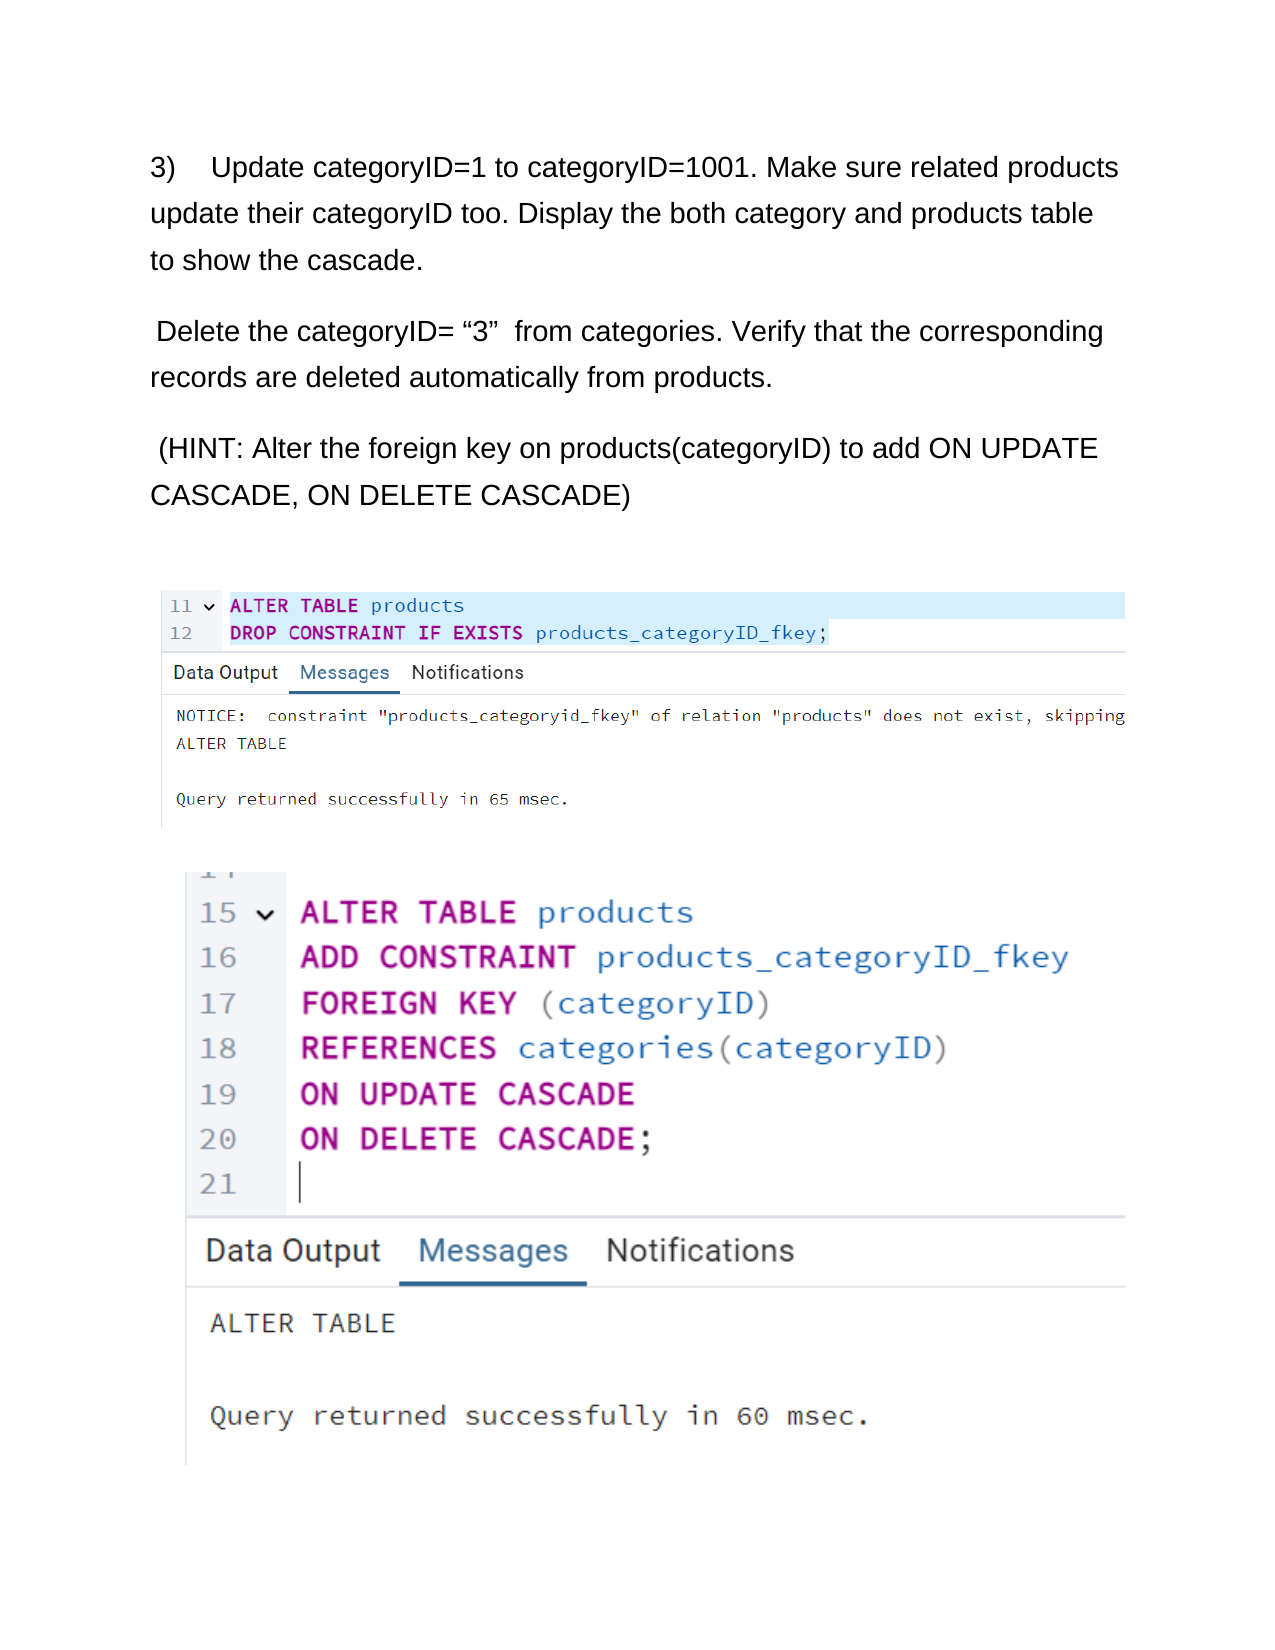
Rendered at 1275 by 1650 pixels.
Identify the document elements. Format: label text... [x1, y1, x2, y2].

picture [150, 872, 1125, 1465]
text (HINT: Alter the foreign key on products(categoryID) to add ON UPDATE CASCADE, ON DELETE CASCADE) [150, 431, 1125, 511]
picture [150, 590, 1125, 828]
text 3) Update categoryID=1 to categoryID=1001. Make sure related products update their categoryID too. Display the both category and products table to show the cascade. [150, 150, 1125, 276]
text Delete the categoryID= “3” from categories. Verify that the corresponding records are deleted automatically from products. [150, 314, 1125, 393]
